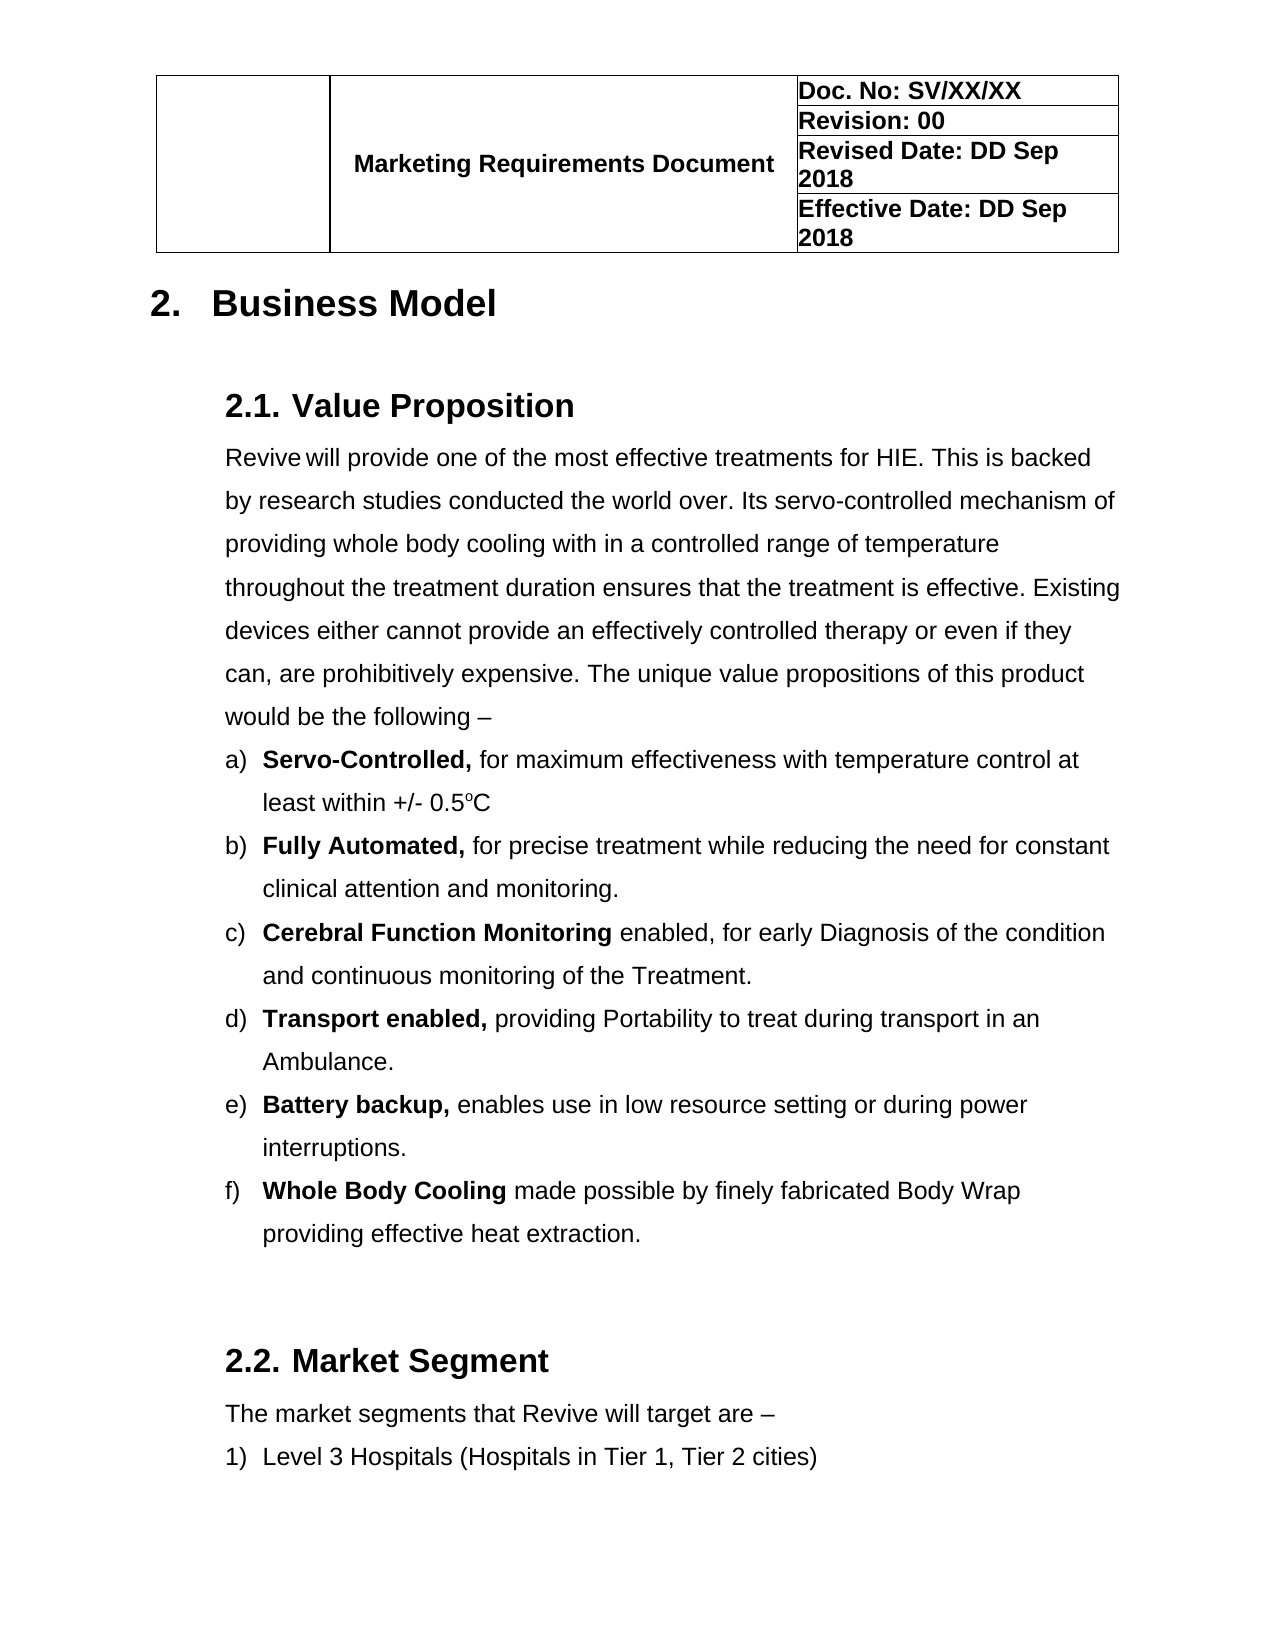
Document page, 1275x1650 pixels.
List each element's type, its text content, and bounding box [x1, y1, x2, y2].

list Transport enabled, providing Portability to treat during transport in an Ambulance. [225, 1004, 1125, 1076]
list Level 3 Hospitals (Hospitals in Tier 1, Tier 2 cities) [225, 1442, 1125, 1471]
list Revive will provide one of the most effective treatments for HIE. This is backed by research studies conducted the world over. Its servo-controlled mechanism of providing whole body cooling with in a controlled range of temperature throughout the treatment duration ensures that the treatment is effective. Existing devices either cannot provide an effectively controlled therapy or even if they can, are prohibitively expensive. The unique value propositions of this product would be the following – [225, 443, 1125, 731]
subtitle Business Model [150, 281, 1125, 324]
list The market segments that Revive will target are – [225, 1399, 1125, 1428]
list Cerebral Function Monitoring enabled, for early Diagnosis of the condition and continuous monitoring of the Treatment. [225, 918, 1125, 989]
list Whole Body Cooling made possible by finely fabricated Body Wrap providing effective heat extraction. [225, 1176, 1125, 1248]
subtitle Market Segment [225, 1342, 1125, 1380]
list Battery backup, enables use in low resource setting or during power interruptions. [225, 1090, 1125, 1162]
list Servo-Controlled, for maximum effectiveness with temperature control at least within +/- 0.5oC [225, 745, 1125, 817]
list Fully Automated, for precise treatment while reducing the need for constant clinical attention and monitoring. [225, 831, 1125, 903]
subtitle Value Proposition [225, 386, 1125, 424]
